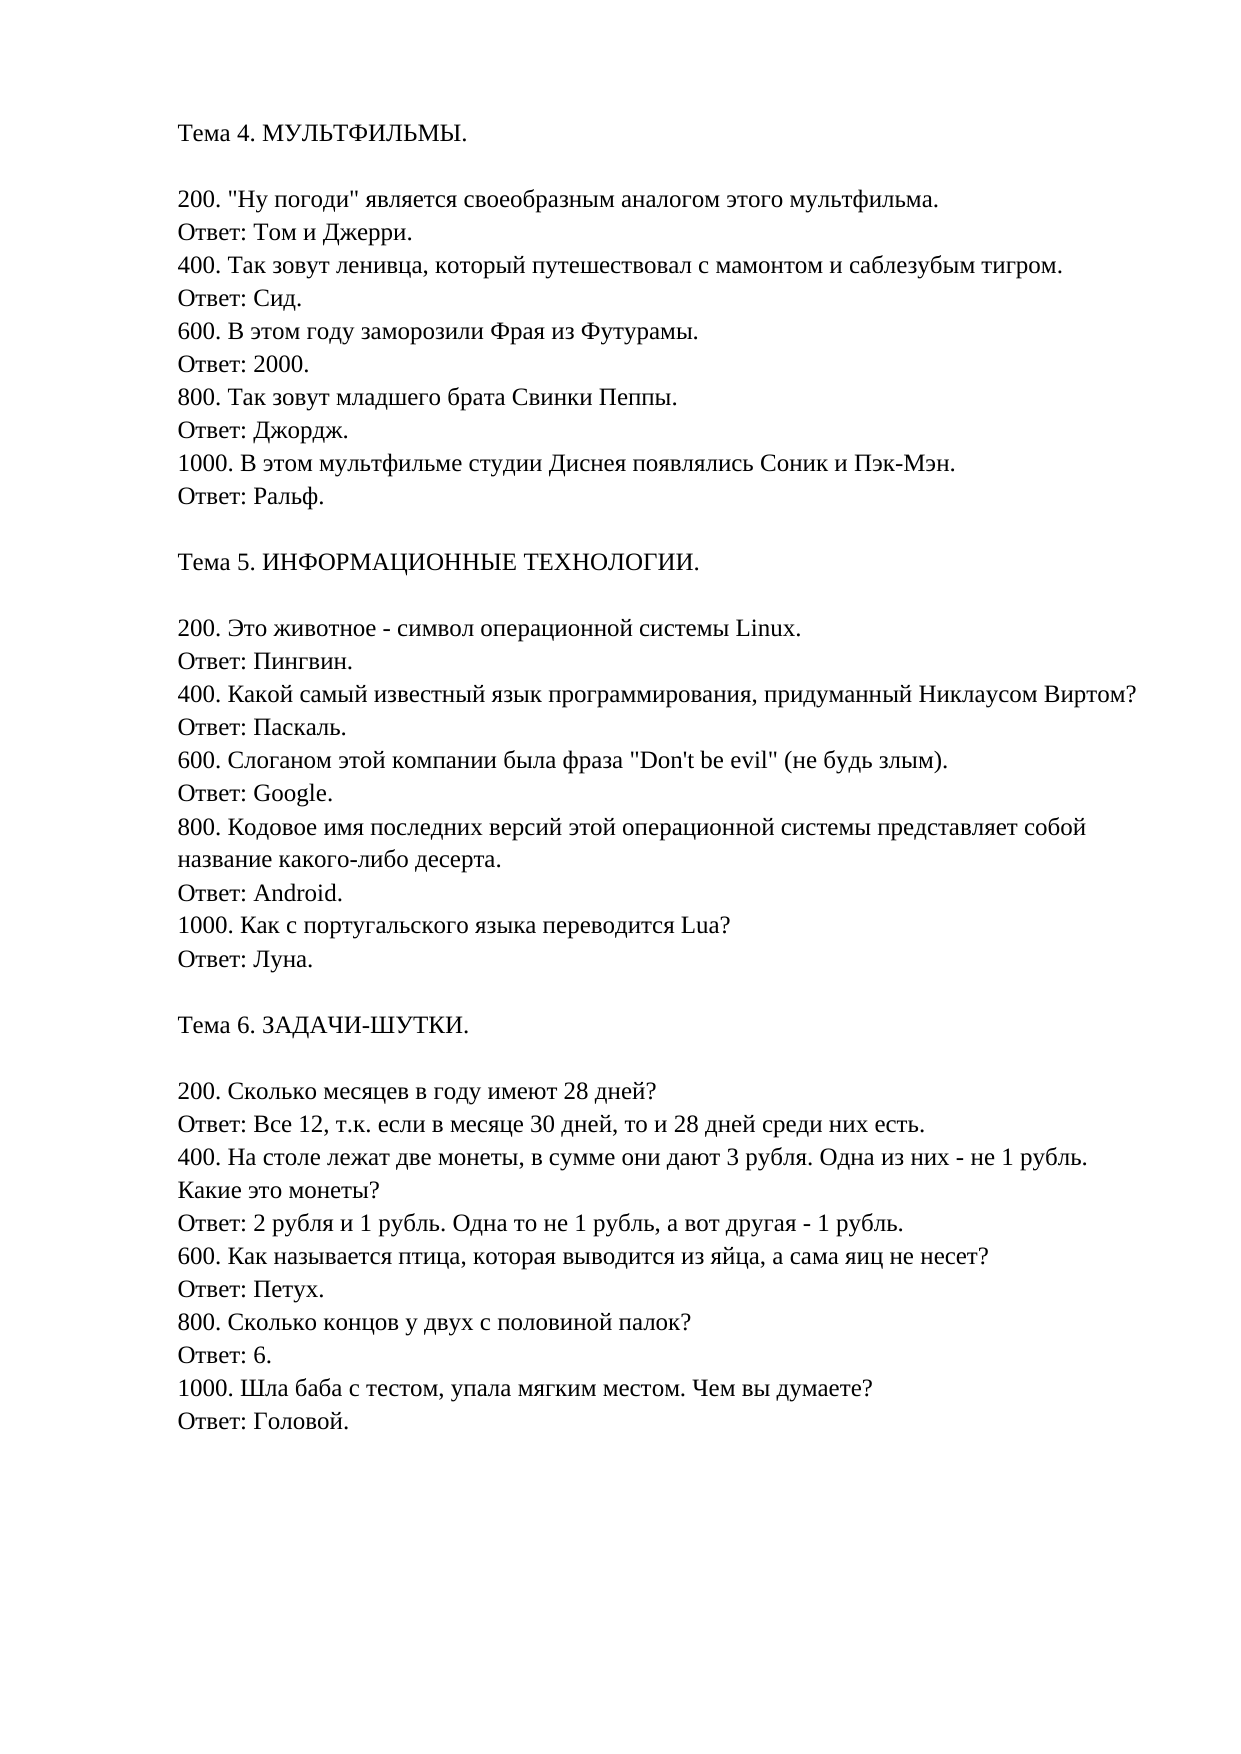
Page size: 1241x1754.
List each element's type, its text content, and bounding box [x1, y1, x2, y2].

text Тема 4. МУЛЬТФИЛЬМЫ. 200. "Ну погоди" является своеобразным аналогом этого мультфильма. Ответ: Том и Джерри. 400. Так зовут ленивца, который путешествовал с мамонтом и саблезубым тигром. Ответ: Сид. 600. В этом году заморозили Фрая из Футурамы. Ответ: 2000. 800. Так зовут младшего брата Свинки Пеппы. Ответ: Джордж. 1000. В этом мультфильме студии Диснея появлялись Соник и Пэк-Мэн. Ответ: Ральф. Тема 5. ИНФОРМАЦИОННЫЕ ТЕХНОЛОГИИ. 200. Это животное - символ операционной системы Linux. Ответ: Пингвин. 400. Какой самый известный язык программирования, придуманный Никлаусом Виртом? Ответ: Паскаль. 600. Слоганом этой компании была фраза "Don't be evil" (не будь злым). Ответ: Google. 800. Кодовое имя последних версий этой операционной системы представляет собой название какого-либо десерта. Ответ: Android. 1000. Как с португальского языка переводится Lua? Ответ: Луна. Тема 6. ЗАДАЧИ-ШУТКИ. 200. Сколько месяцев в году имеют 28 дней? Ответ: Все 12, т.к. если в месяце 30 дней, то и 28 дней среди них есть. 400. На столе лежат две монеты, в сумме они дают 3 рубля. Одна из них - не 1 рубль. Какие это монеты? Ответ: 2 рубля и 1 рубль. Одна то не 1 рубль, а вот другая - 1 рубль. 600. Как называется птица, которая выводится из яйца, а сама яиц не несет? Ответ: Петух. 800. Сколько концов у двух с половиной палок? Ответ: 6. 1000. Шла баба с тестом, упала мягким местом. Чем вы думаете? Ответ: Головой. [177, 118, 1152, 1500]
